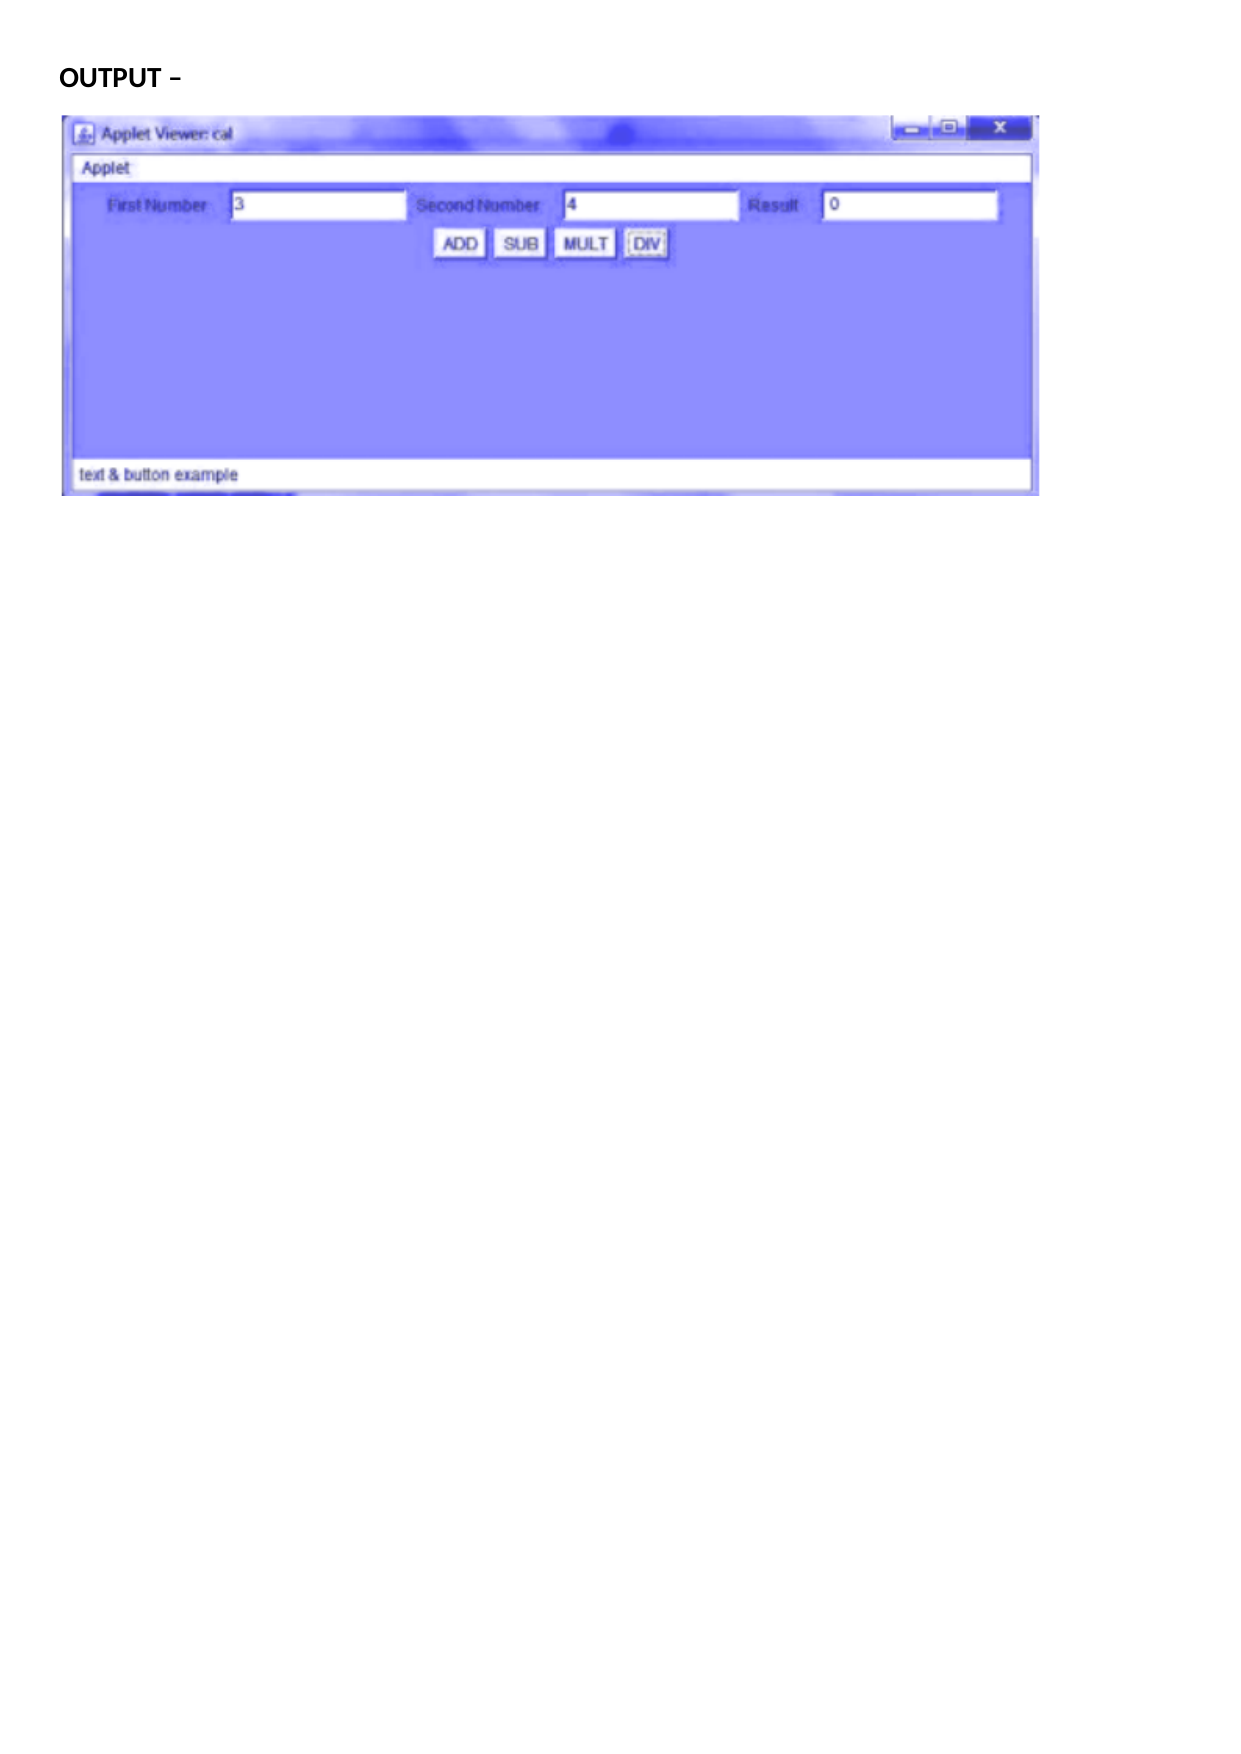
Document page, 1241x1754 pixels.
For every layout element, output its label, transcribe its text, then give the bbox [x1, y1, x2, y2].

picture [59, 114, 1041, 496]
text OUTPUT – [59, 59, 1090, 95]
